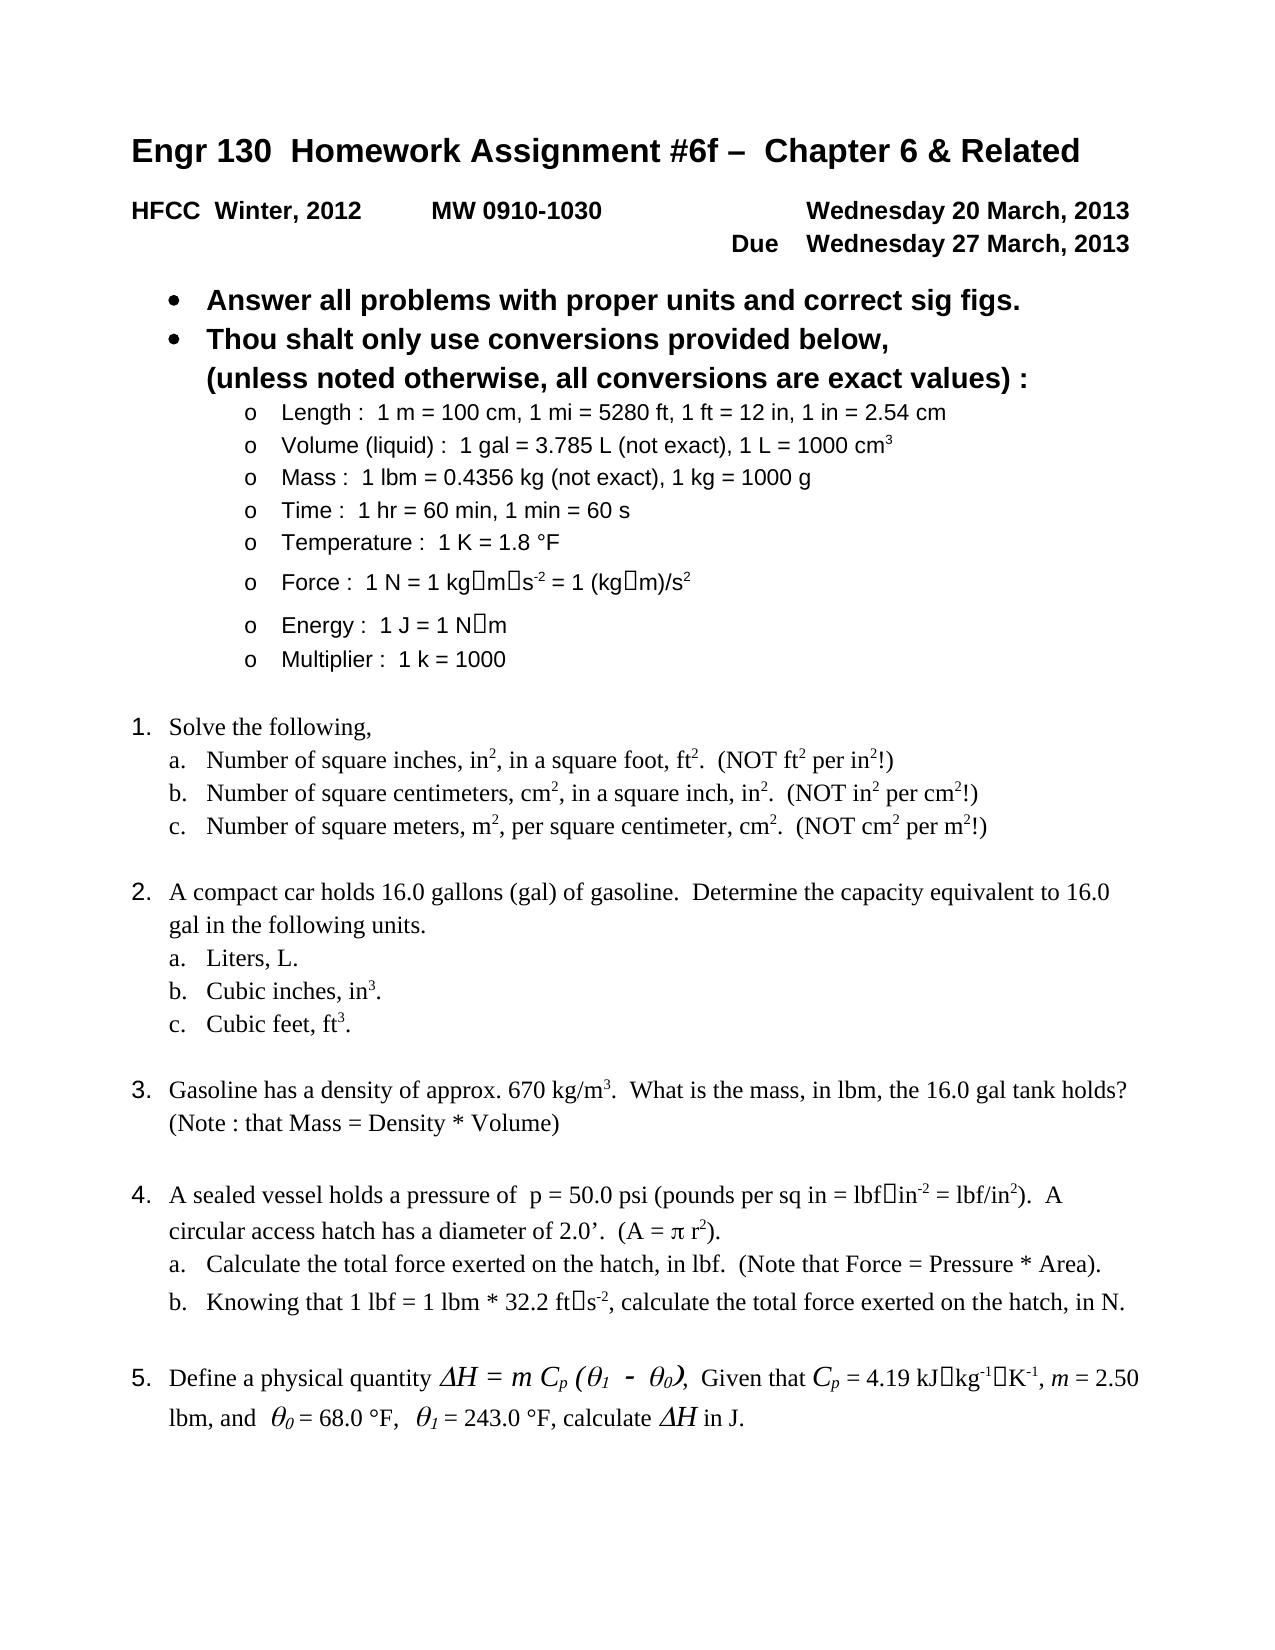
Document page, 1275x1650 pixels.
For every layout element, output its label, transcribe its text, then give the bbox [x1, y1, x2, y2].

list Gasoline has a density of approx. 670 kg/m3. What is the mass, in lbm, the 16.0 gal tank holds? [131, 1075, 1144, 1104]
list Volume (liquid) : 1 gal = 3.785 L (not exact), 1 L = 1000 cm3 [244, 432, 1144, 460]
list Mass : 1 lbm = 0.4356 kg (not exact), 1 kg = 1000 g [244, 464, 1144, 492]
list Number of square centimeters, cm2, in a square inch, in2. (NOT in2 per cm2!) [169, 778, 1144, 807]
list Cubic feet, ft3. [169, 1009, 1144, 1038]
list Knowing that 1 lbf = 1 lbm * 32.2 fts-2, calculate the total force exerted on the hatch, in N. [169, 1282, 1144, 1319]
text Due Wednesday 27 March, 2013 [131, 229, 1144, 258]
list Energy : 1 J = 1 Nm [244, 604, 1144, 641]
list Number of square meters, m2, per square centimeter, cm2. (NOT cm2 per m2!) [169, 811, 1144, 840]
text HFCC Winter, 2012 MW 0910-1030 Wednesday 20 March, 2013 [131, 196, 1144, 225]
list Solve the following, [131, 712, 1144, 741]
list Calculate the total force exerted on the hatch, in lbf. (Note that Force = Pressure * Area). [169, 1249, 1144, 1277]
list A sealed vessel holds a pressure of p = 50.0 psi (pounds per sq in = lbfin-2 = lbf/in2). A circular access hatch has a diameter of 2.0’. (A =  r2). [131, 1174, 1144, 1244]
list Liters, L. [169, 943, 1144, 972]
list Temperature : 1 K = 1.8 °F [244, 529, 1144, 557]
list Cubic inches, in3. [169, 976, 1144, 1005]
text Engr 130 Homework Assignment #6f – Chapter 6 & Related [131, 131, 1144, 170]
list Time : 1 hr = 60 min, 1 min = 60 s [244, 497, 1144, 525]
list (Note : that Mass = Density * Volume) [169, 1108, 1144, 1137]
list A compact car holds 16.0 gallons (gal) of gasoline. Determine the capacity equivalent to 16.0 gal in the following units. [131, 877, 1144, 939]
list Number of square inches, in2, in a square foot, ft2. (NOT ft2 per in2!) [169, 745, 1144, 774]
list Multiplier : 1 k = 1000 [244, 646, 1144, 675]
list Answer all problems with proper units and correct sig figs. [169, 283, 1144, 317]
list Force : 1 N = 1 kgms-2 = 1 (kgm)/s2 [244, 562, 1144, 598]
list Thou shalt only use conversions provided below, [169, 322, 1144, 356]
list Length : 1 m = 100 cm, 1 mi = 5280 ft, 1 ft = 12 in, 1 in = 2.54 cm [244, 399, 1144, 427]
list (unless noted otherwise, all conversions are exact values) : [206, 361, 1144, 394]
list Define a physical quantity H = m Cp (, Given that Cp = 4.19 kJkg-1K-1, m = 2.50 lbm, and  = 68.0 °F, = 243.0 °F, calculate H in J. [131, 1357, 1144, 1433]
